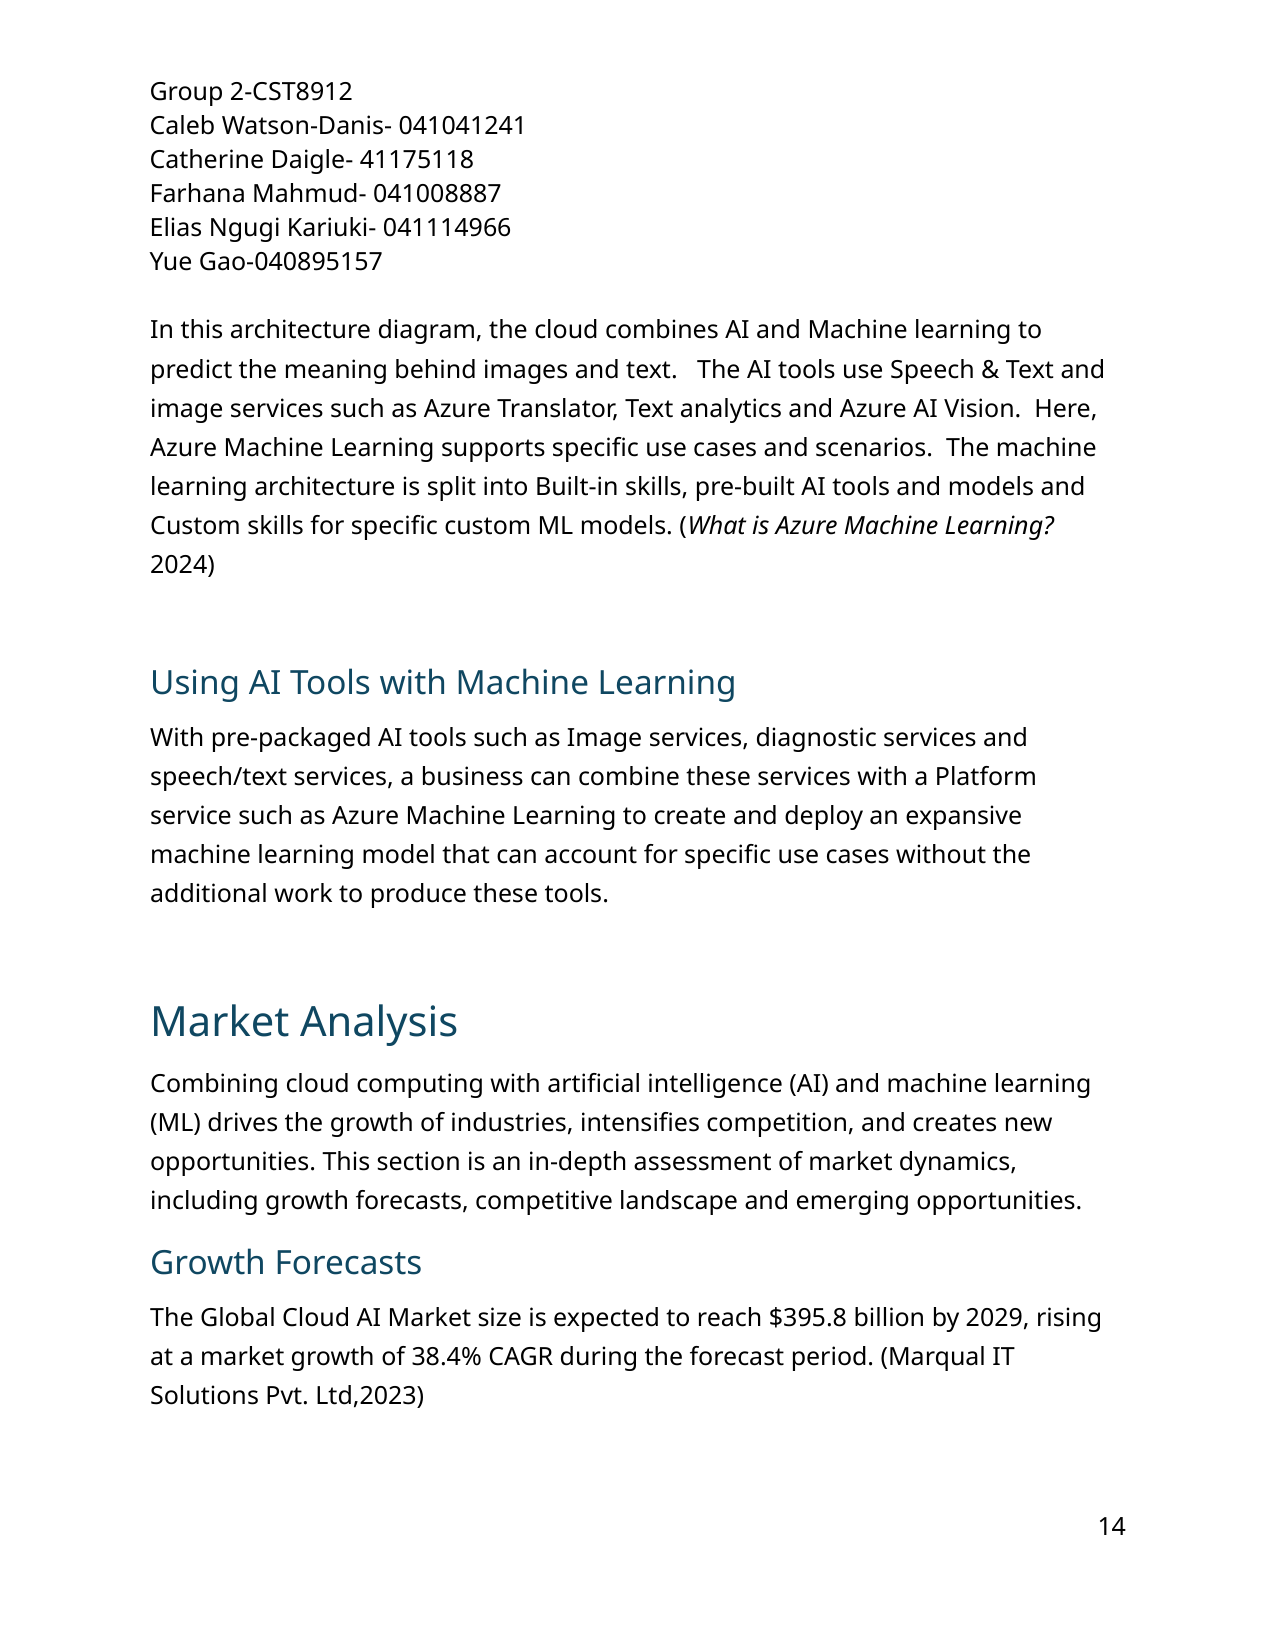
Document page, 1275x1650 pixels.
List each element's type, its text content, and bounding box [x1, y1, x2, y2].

subtitle Growth Forecasts [150, 1239, 1125, 1284]
subtitle Using AI Tools with Machine Learning [150, 659, 1125, 704]
text With pre-packaged AI tools such as Image services, diagnostic services and speech/text services, a business can combine these services with a Platform service such as Azure Machine Learning to create and deploy an expansive machine learning model that can account for specific use cases without the additional work to produce these tools. [150, 719, 1125, 949]
text Combining cloud computing with artificial intelligence (AI) and machine learning (ML) drives the growth of industries, intensifies competition, and creates new opportunities. This section is an in-depth assessment of market dynamics, including growth forecasts, competitive landscape and emerging opportunities. [150, 1065, 1125, 1217]
text The Global Cloud AI Market size is expected to reach $395.8 billion by 2029, rising at a market growth of 38.4% CAGR during the forecast period. (Marqual IT Solutions Pvt. Ltd,2023) [150, 1299, 1125, 1412]
subtitle Market Analysis [150, 992, 1125, 1049]
